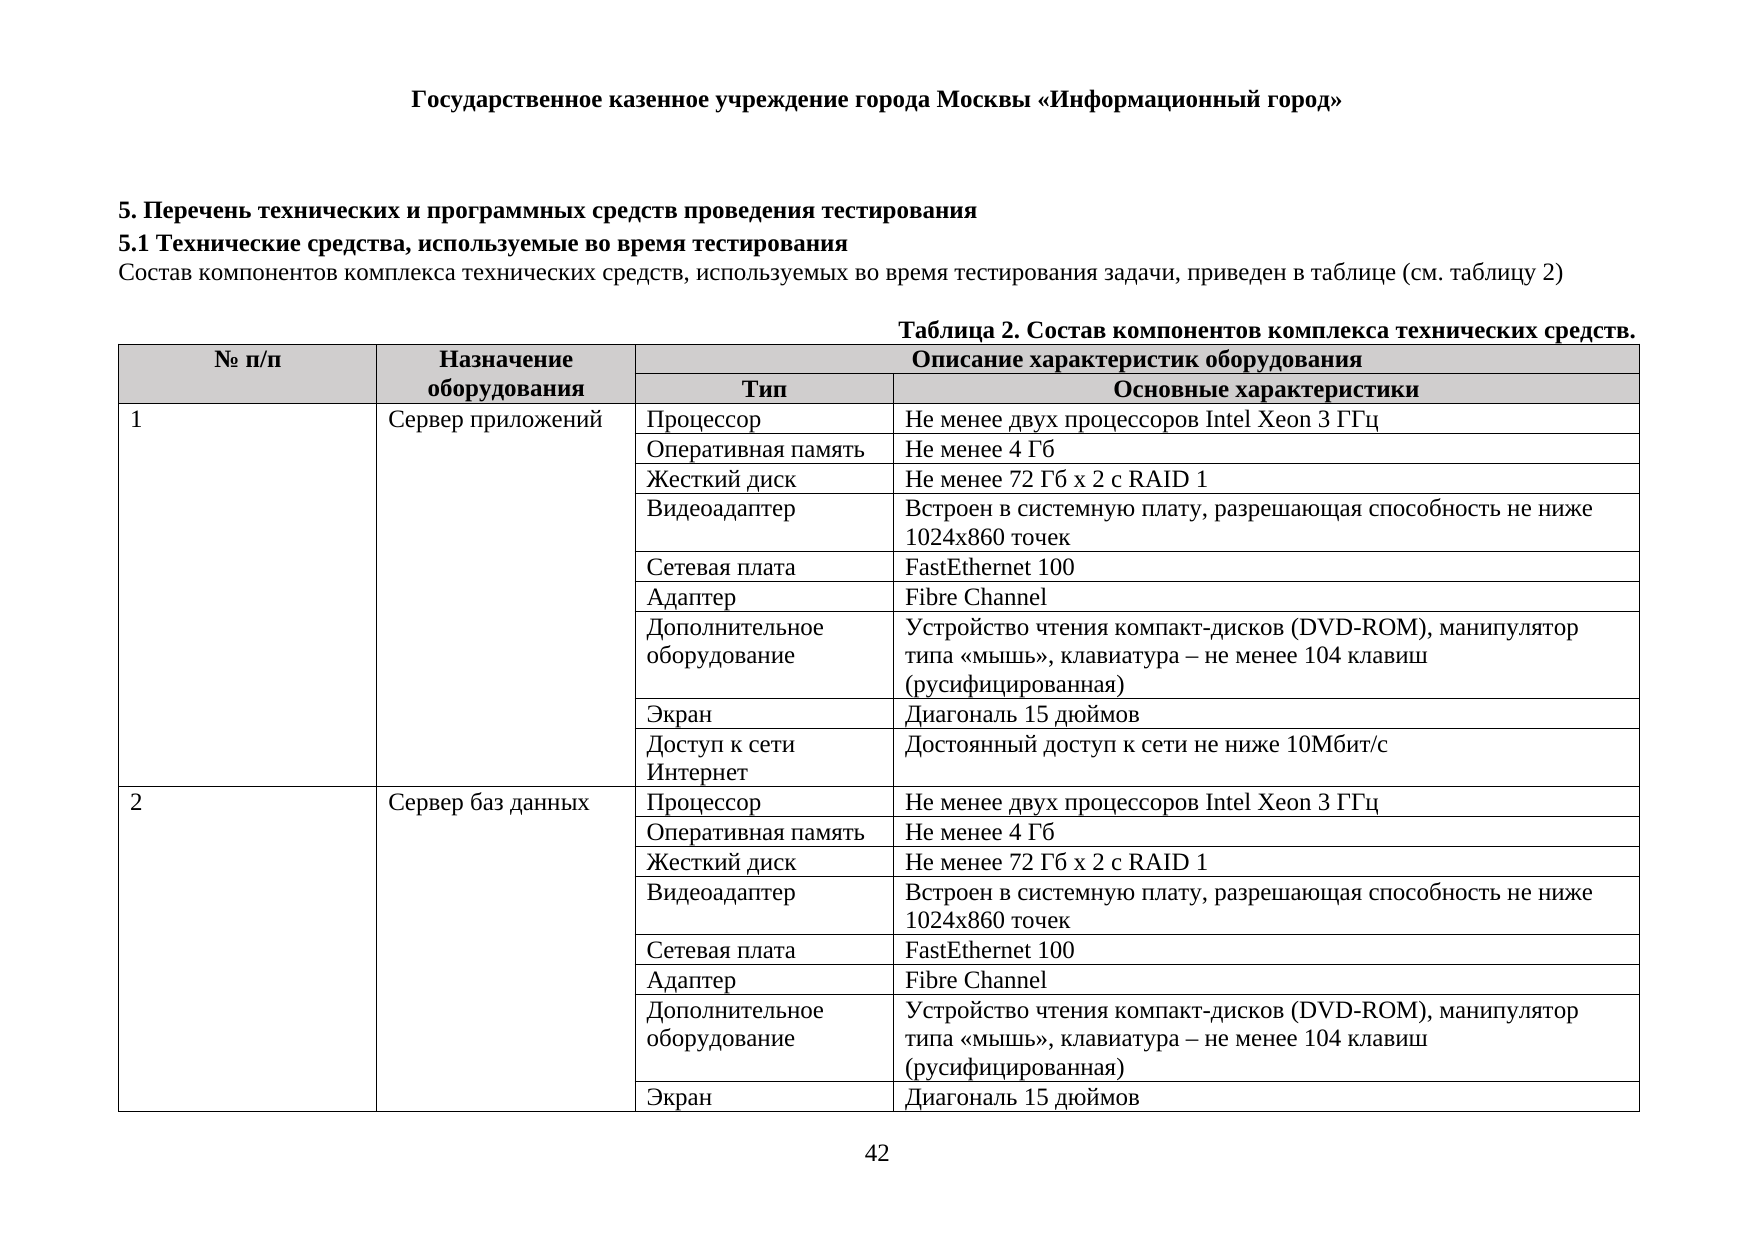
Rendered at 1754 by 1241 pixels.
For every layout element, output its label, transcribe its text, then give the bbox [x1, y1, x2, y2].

table_cell Сервер баз данных [377, 787, 635, 1111]
table_cell Диагональ 15 дюймов [894, 699, 1639, 728]
table_cell Не менее 72 Гб х 2 с RAID 1 [894, 464, 1639, 492]
table_cell Доступ к сети Интернет [636, 729, 893, 786]
table_cell Fibre Channel [894, 965, 1639, 994]
table_cell Видеоадаптер [636, 494, 893, 551]
table_cell Встроен в системную плату, разрешающая способность не ниже 1024x860 точек [894, 877, 1639, 934]
table_header № п/п [119, 345, 376, 403]
table_cell Тип [636, 374, 893, 403]
table_cell Сетевая плата [636, 552, 893, 581]
table_cell Процессор [636, 787, 893, 816]
table_cell Не менее двух процессоров Intel Xeon 3 ГГц [894, 787, 1639, 816]
table_cell Видеоадаптер [636, 877, 893, 934]
subtitle 5.1 Технические средства, используемые во время тестирования [118, 228, 1636, 257]
table_cell FastEthernet 100 [894, 935, 1639, 964]
table_cell Устройство чтения компакт-дисков (DVD-ROM), манипулятор типа «мышь», клавиатура – не менее 104 клавиш (русифицированная) [894, 995, 1639, 1081]
table_cell Не менее 4 Гб [894, 434, 1639, 463]
table_cell Основные характеристики [894, 374, 1639, 403]
table_cell Встроен в системную плату, разрешающая способность не ниже 1024x860 точек [894, 494, 1639, 551]
table_cell Оперативная память [636, 817, 893, 846]
table_cell Адаптер [636, 582, 893, 611]
subtitle 5. Перечень технических и программных средств проведения тестирования [118, 196, 1636, 224]
table_cell Дополнительное оборудование [636, 612, 893, 698]
table_cell 2 [119, 787, 376, 1111]
table_header Описание характеристик оборудования [636, 345, 1639, 373]
table_cell Сетевая плата [636, 935, 893, 964]
table_cell Дополнительное оборудование [636, 995, 893, 1081]
table_header Назначение оборудования [377, 345, 635, 403]
table_cell Диагональ 15 дюймов [894, 1082, 1639, 1111]
text Состав компонентов комплекса технических средств, используемых во время тестирования задачи, приведен в таблице (см. таблицу 2) [118, 257, 1636, 286]
table_cell FastEthernet 100 [894, 552, 1639, 581]
table_cell Процессор [636, 404, 893, 433]
table_cell Fibre Channel [894, 582, 1639, 611]
table_cell Не менее двух процессоров Intel Xeon 3 ГГц [894, 404, 1639, 433]
table_cell Жесткий диск [636, 464, 893, 492]
table_cell Достоянный доступ к сети не ниже 10Мбит/с [894, 729, 1639, 786]
table_cell Экран [636, 699, 893, 728]
table_cell Жесткий диск [636, 847, 893, 876]
table_cell Устройство чтения компакт-дисков (DVD-ROM), манипулятор типа «мышь», клавиатура – не менее 104 клавиш (русифицированная) [894, 612, 1639, 698]
table_cell Адаптер [636, 965, 893, 994]
table_cell Сервер приложений [377, 404, 635, 786]
table_cell Экран [636, 1082, 893, 1111]
text Таблица 2. Состав компонентов комплекса технических средств. [118, 315, 1636, 343]
table_cell Оперативная память [636, 434, 893, 463]
table_cell Не менее 72 Гб х 2 с RAID 1 [894, 847, 1639, 876]
table_cell 1 [119, 404, 376, 786]
table_cell Не менее 4 Гб [894, 817, 1639, 846]
